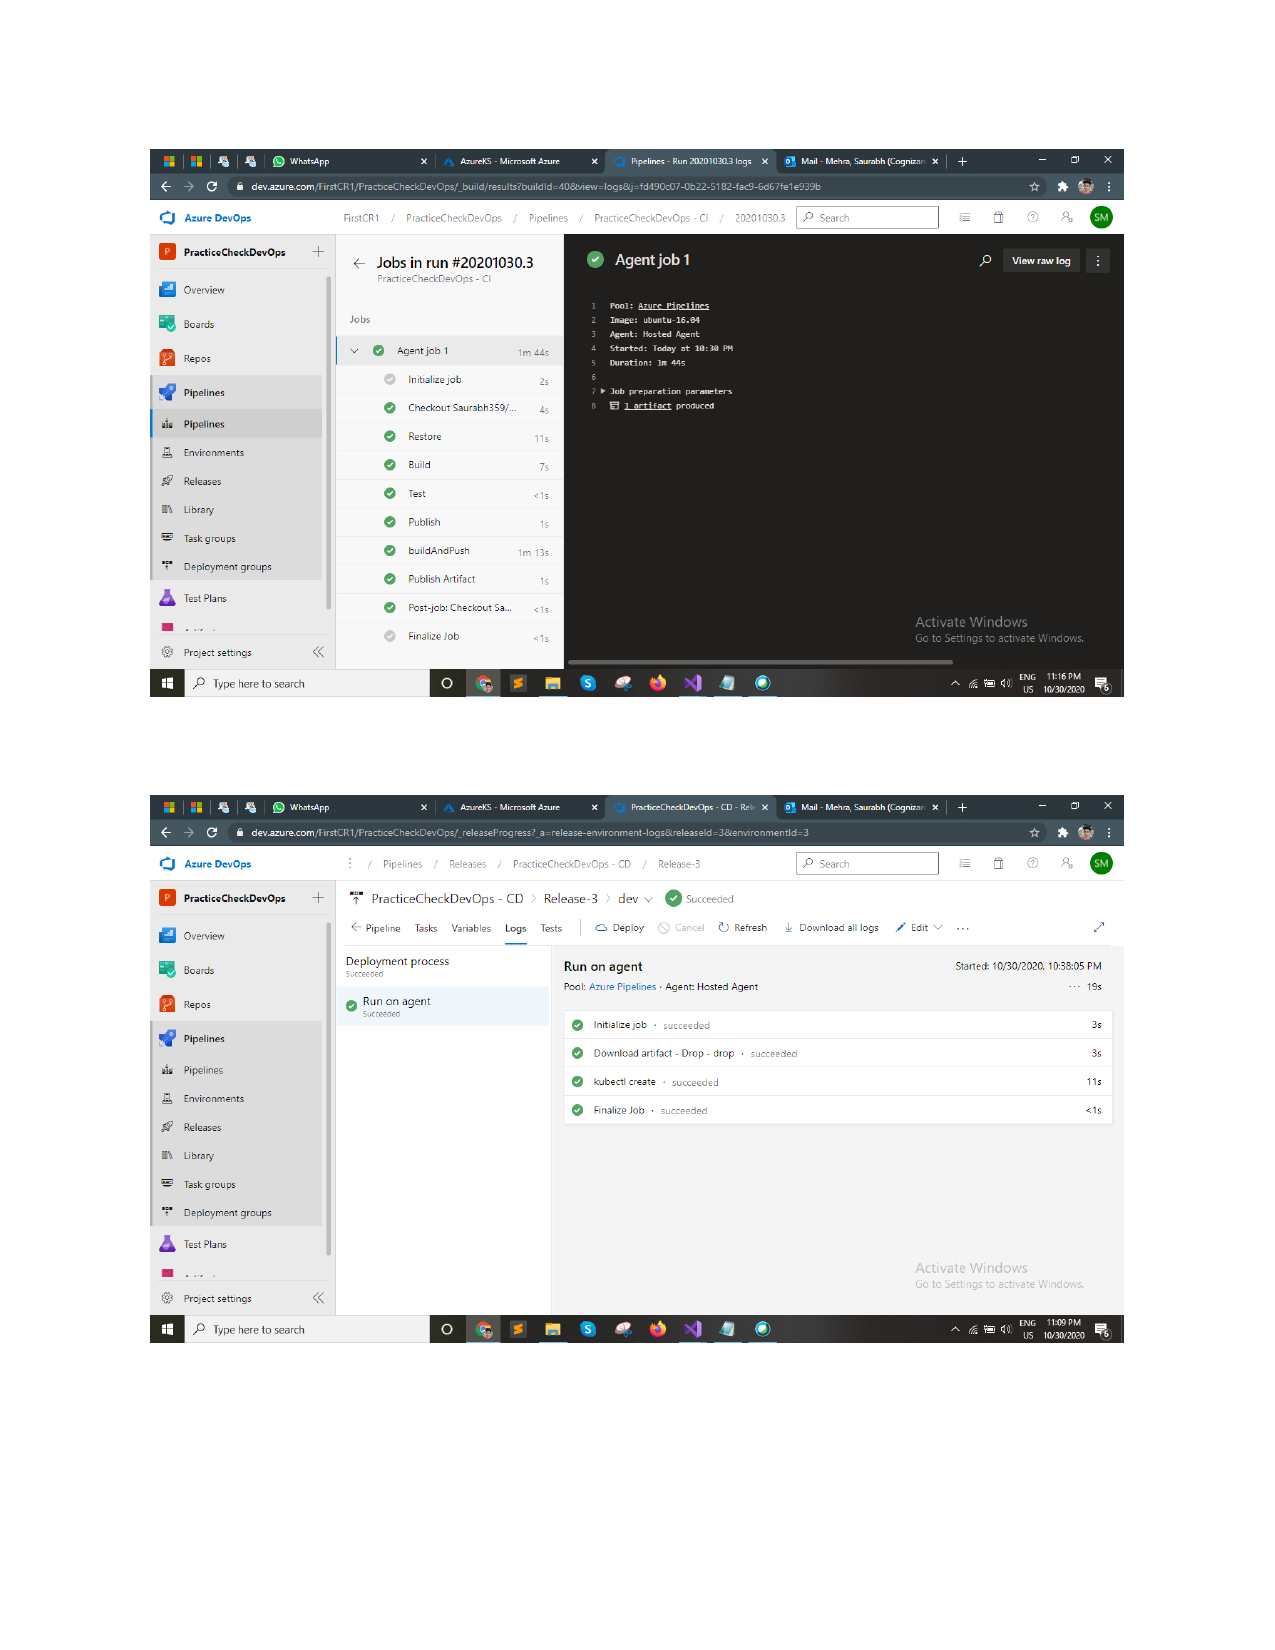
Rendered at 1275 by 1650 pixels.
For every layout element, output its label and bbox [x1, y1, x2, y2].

picture [150, 149, 1124, 697]
picture [150, 795, 1124, 1343]
